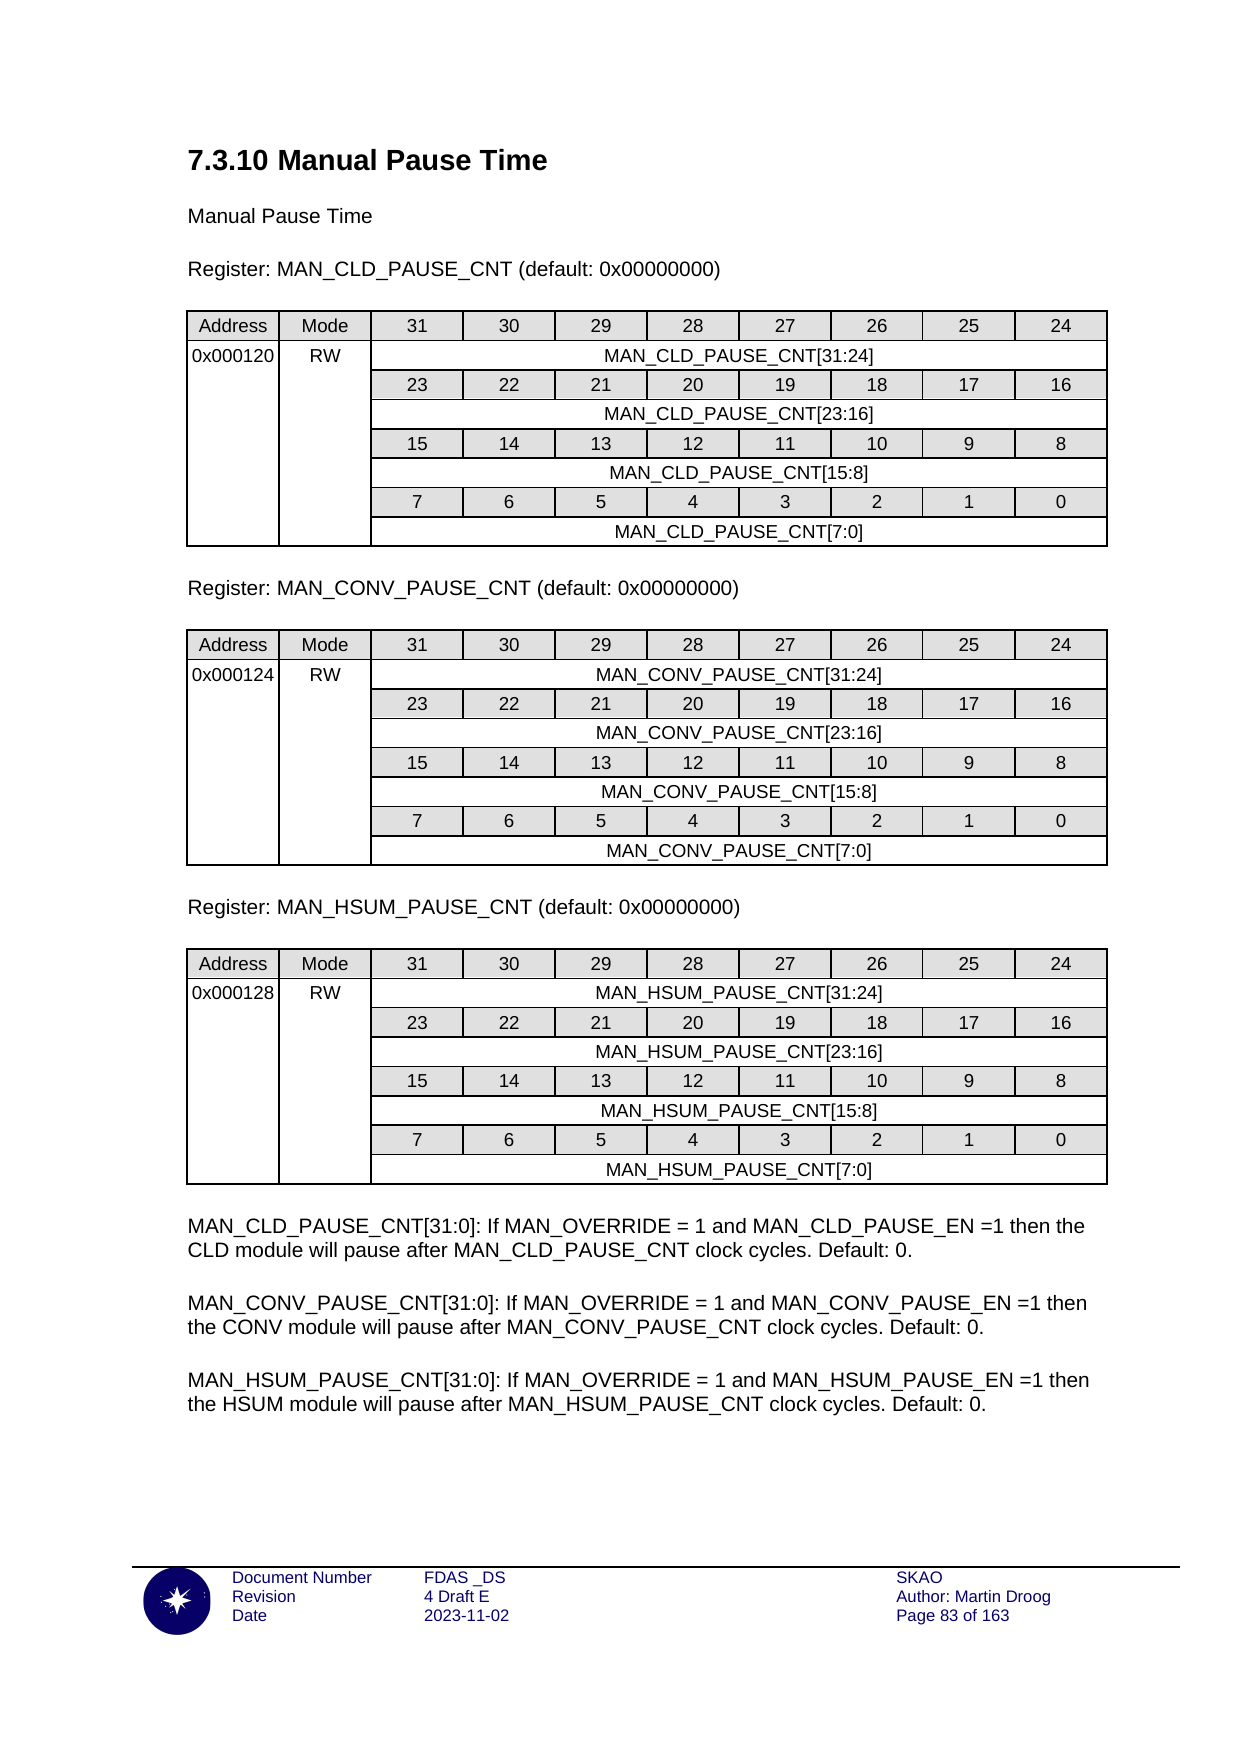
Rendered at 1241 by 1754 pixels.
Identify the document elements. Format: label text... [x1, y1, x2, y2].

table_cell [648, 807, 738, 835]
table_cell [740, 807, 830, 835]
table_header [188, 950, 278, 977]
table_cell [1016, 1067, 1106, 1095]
text Register: MAN_CONV_PAUSE_CNT (default: 0x00000000) [187, 576, 1107, 600]
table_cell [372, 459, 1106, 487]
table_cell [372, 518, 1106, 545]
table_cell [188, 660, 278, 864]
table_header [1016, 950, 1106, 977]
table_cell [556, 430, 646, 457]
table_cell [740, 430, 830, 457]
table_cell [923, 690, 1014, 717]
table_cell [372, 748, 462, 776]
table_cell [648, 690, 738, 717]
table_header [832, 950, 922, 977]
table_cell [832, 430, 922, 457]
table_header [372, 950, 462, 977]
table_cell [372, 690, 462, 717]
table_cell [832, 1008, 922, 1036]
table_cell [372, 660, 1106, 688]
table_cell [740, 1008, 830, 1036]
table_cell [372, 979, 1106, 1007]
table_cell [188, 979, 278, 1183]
text Register: MAN_HSUM_PAUSE_CNT (default: 0x00000000) [187, 895, 1107, 919]
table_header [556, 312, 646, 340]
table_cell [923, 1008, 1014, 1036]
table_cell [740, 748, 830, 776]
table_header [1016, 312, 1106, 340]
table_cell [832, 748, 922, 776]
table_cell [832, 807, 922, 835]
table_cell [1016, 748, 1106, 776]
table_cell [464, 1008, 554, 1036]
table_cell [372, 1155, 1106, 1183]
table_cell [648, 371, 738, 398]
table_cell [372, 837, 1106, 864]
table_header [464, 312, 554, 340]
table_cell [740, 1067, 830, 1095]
text Manual Pause Time [187, 204, 1107, 228]
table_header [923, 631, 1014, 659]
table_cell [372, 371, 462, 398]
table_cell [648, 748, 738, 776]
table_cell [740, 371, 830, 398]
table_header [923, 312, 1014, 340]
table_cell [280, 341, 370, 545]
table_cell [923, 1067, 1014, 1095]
picture [143, 1567, 211, 1635]
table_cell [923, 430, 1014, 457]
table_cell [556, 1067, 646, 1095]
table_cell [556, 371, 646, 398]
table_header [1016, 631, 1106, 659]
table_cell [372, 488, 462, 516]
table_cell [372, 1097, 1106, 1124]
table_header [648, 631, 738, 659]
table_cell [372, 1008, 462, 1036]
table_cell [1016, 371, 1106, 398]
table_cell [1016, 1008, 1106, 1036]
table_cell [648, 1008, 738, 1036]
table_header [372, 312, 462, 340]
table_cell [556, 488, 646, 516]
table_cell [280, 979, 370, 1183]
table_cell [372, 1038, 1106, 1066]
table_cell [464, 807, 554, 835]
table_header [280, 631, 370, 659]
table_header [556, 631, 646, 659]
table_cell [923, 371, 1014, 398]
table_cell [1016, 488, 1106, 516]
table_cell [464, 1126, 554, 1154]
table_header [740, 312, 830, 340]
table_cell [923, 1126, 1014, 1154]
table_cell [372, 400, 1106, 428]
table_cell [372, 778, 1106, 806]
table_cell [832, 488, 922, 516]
subtitle Manual Pause Time [187, 150, 1107, 175]
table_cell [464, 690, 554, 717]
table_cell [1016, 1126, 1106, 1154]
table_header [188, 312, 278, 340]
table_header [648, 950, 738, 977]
text Register: MAN_CLD_PAUSE_CNT (default: 0x00000000) [187, 257, 1107, 281]
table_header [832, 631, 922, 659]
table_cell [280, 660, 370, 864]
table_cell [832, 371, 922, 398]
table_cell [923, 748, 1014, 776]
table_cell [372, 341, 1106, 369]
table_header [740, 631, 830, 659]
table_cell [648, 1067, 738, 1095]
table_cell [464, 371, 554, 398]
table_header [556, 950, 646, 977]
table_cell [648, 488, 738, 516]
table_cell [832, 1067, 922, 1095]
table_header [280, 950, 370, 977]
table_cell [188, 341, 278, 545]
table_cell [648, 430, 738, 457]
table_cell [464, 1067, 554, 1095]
text MAN_CLD_PAUSE_CNT[31:0]: If MAN_OVERRIDE = 1 and MAN_CLD_PAUSE_EN =1 then the CLD module will pause after MAN_CLD_PAUSE_CNT clock cycles. Default: 0. [187, 1214, 1107, 1262]
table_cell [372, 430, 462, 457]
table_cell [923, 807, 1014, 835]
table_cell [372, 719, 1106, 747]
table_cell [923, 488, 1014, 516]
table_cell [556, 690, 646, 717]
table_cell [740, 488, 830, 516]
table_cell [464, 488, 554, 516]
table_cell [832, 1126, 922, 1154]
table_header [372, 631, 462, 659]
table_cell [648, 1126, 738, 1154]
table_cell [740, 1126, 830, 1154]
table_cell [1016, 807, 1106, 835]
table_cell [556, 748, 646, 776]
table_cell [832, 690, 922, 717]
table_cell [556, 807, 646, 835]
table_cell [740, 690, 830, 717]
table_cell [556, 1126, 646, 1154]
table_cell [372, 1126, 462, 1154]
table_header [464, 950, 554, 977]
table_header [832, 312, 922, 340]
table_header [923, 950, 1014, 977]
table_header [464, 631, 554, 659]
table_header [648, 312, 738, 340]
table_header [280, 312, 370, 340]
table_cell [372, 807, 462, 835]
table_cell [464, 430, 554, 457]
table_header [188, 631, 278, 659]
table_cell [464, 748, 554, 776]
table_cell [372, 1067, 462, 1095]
text MAN_CONV_PAUSE_CNT[31:0]: If MAN_OVERRIDE = 1 and MAN_CONV_PAUSE_EN =1 then the CONV module will pause after MAN_CONV_PAUSE_CNT clock cycles. Default: 0. [187, 1291, 1107, 1339]
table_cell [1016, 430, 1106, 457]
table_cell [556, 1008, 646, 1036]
text MAN_HSUM_PAUSE_CNT[31:0]: If MAN_OVERRIDE = 1 and MAN_HSUM_PAUSE_EN =1 then the HSUM module will pause after MAN_HSUM_PAUSE_CNT clock cycles. Default: 0. [187, 1368, 1107, 1416]
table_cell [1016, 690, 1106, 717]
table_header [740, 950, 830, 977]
